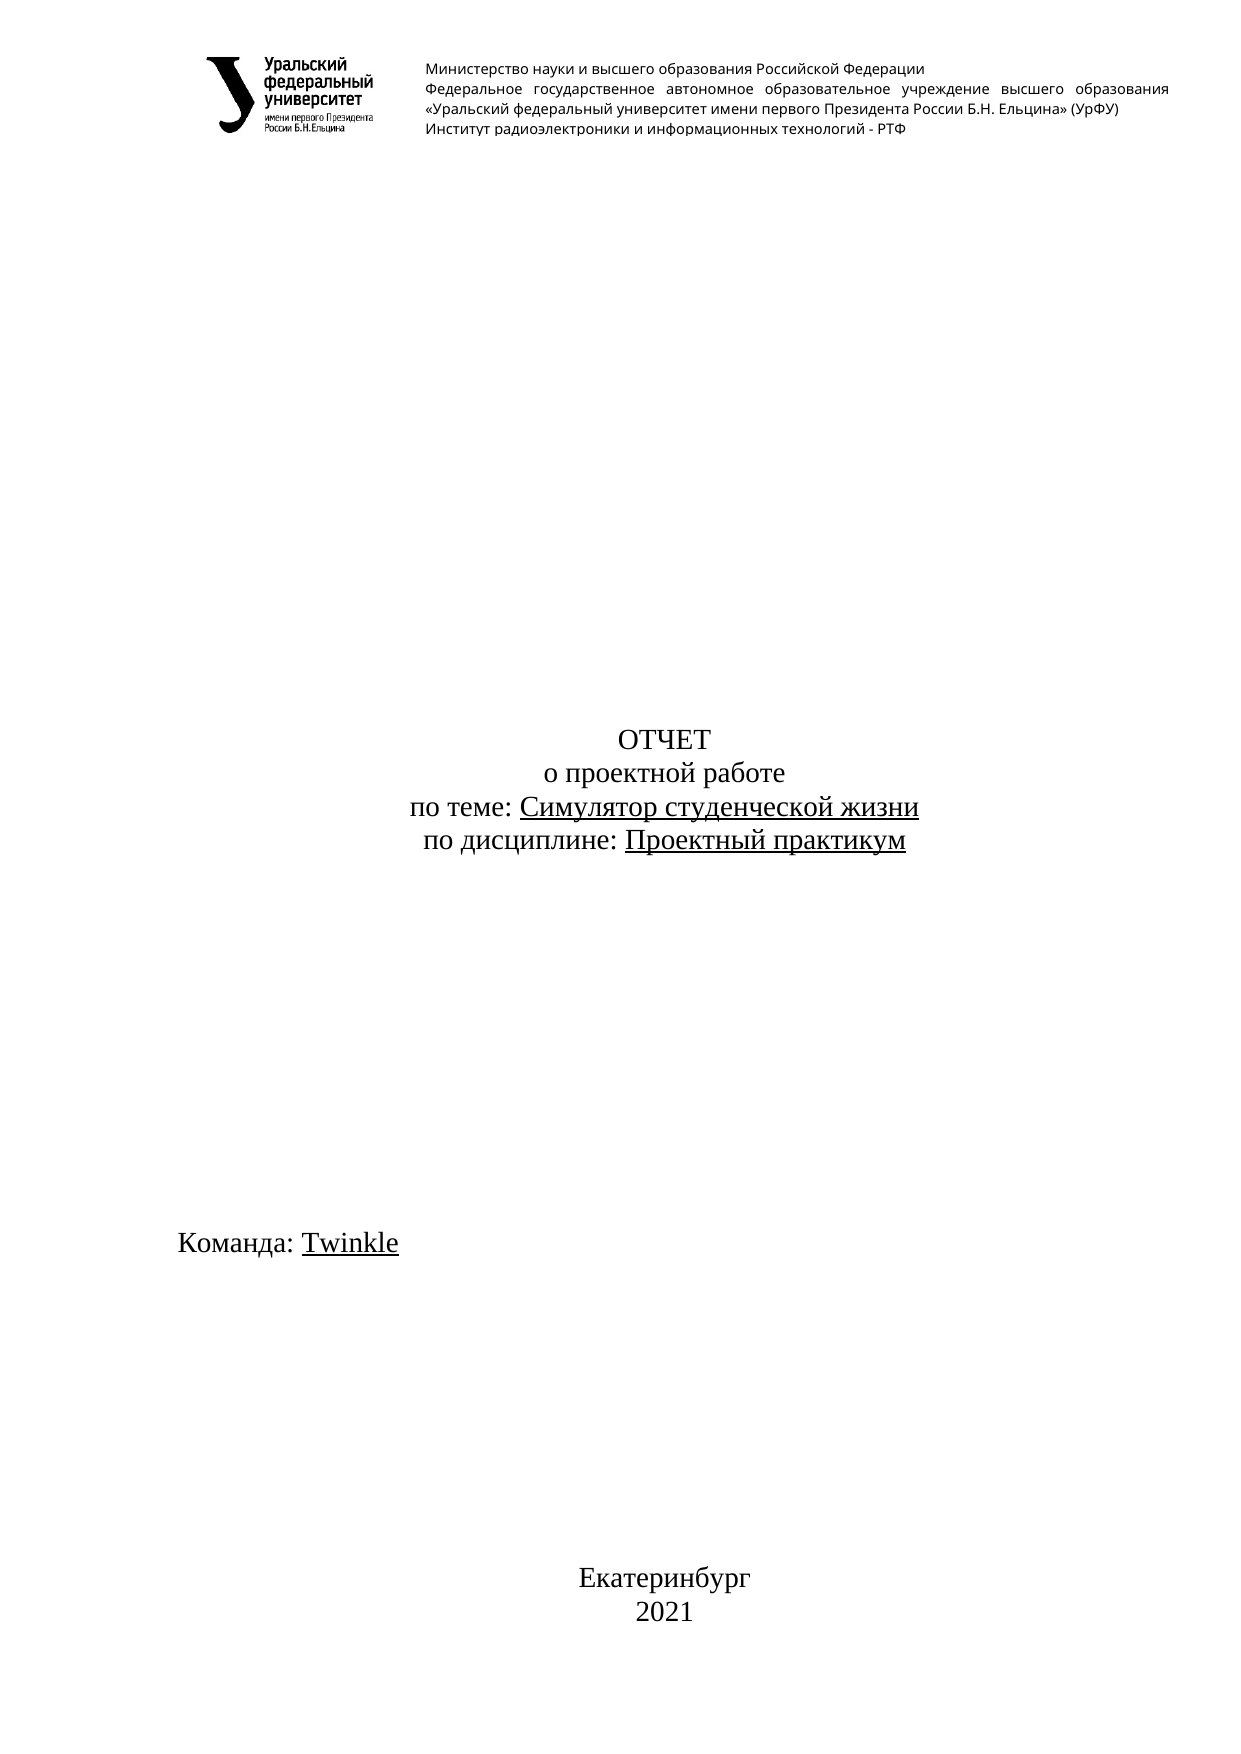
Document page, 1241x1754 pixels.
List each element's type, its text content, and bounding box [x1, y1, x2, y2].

text 2021 [177, 1594, 1152, 1627]
text по теме: Симулятор студенческой жизни [177, 789, 1152, 822]
text по дисциплине: Проектный практикум [177, 822, 1152, 856]
text Екатеринбург [177, 1560, 1152, 1594]
picture [187, 36, 392, 151]
text о проектной работе [177, 755, 1152, 789]
text ОТЧЕТ [177, 722, 1152, 755]
text Команда: Twinkle [177, 1225, 1152, 1258]
